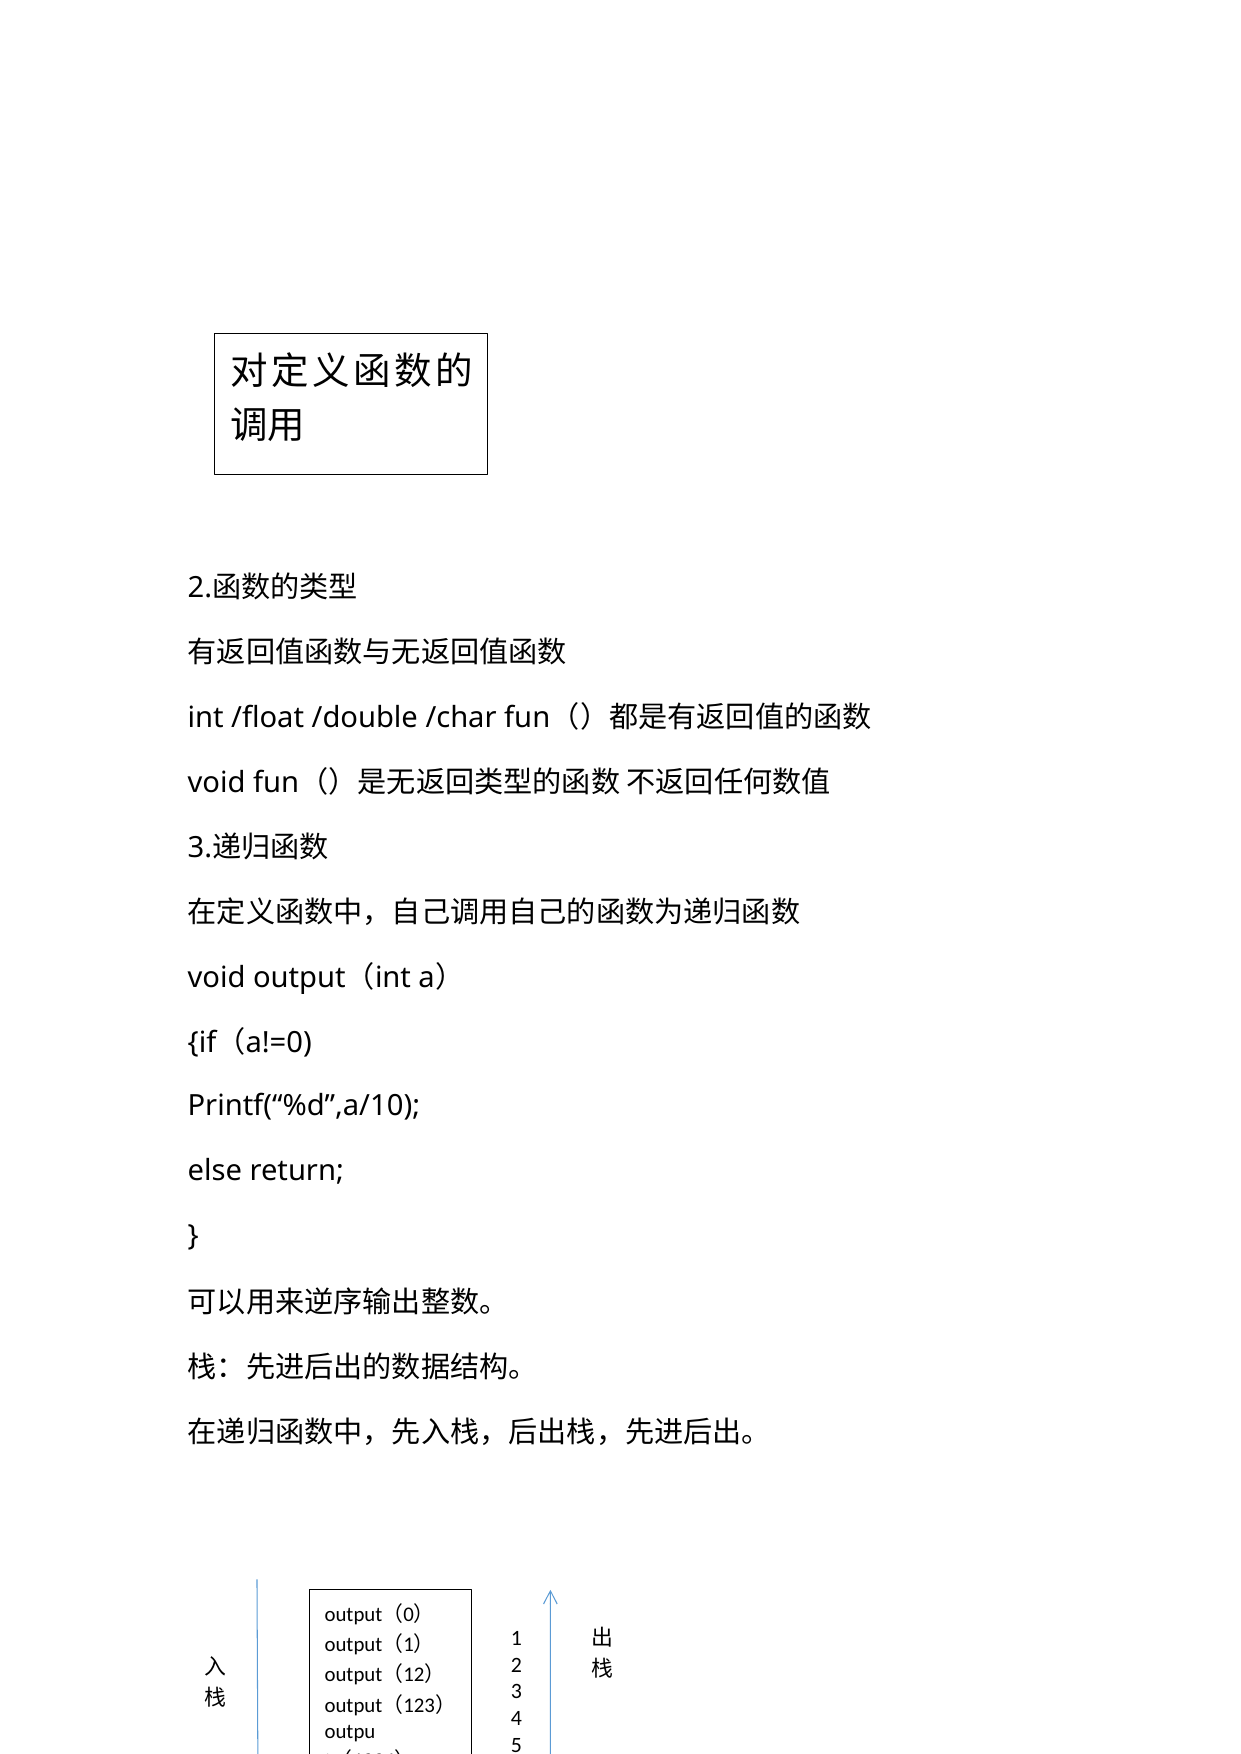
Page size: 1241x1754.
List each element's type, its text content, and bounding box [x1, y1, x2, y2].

list int /float /double /char fun（）都是有返回值的函数 [187, 682, 1053, 747]
list 在定义函数中，自己调用自己的函数为递归函数 [187, 877, 1053, 942]
list 2.函数的类型 [187, 552, 1053, 617]
list Printf(“%d”,a/10); [187, 1072, 1053, 1137]
list 有返回值函数与无返回值函数 [187, 617, 1053, 682]
list {if（a!=0) [187, 1007, 1053, 1072]
list else return; [187, 1137, 1053, 1202]
list 栈：先进后出的数据结构。 [187, 1332, 1053, 1397]
list 在递归函数中，先入栈，后出栈，先进后出。 [187, 1397, 1053, 1462]
list 3.递归函数 [187, 812, 1053, 877]
list void fun（）是无返回类型的函数 不返回任何数值 [187, 747, 1053, 812]
list 可以用来逆序输出整数。 [187, 1267, 1053, 1332]
list } [187, 1202, 1053, 1267]
list void output（int a） [187, 942, 1053, 1007]
